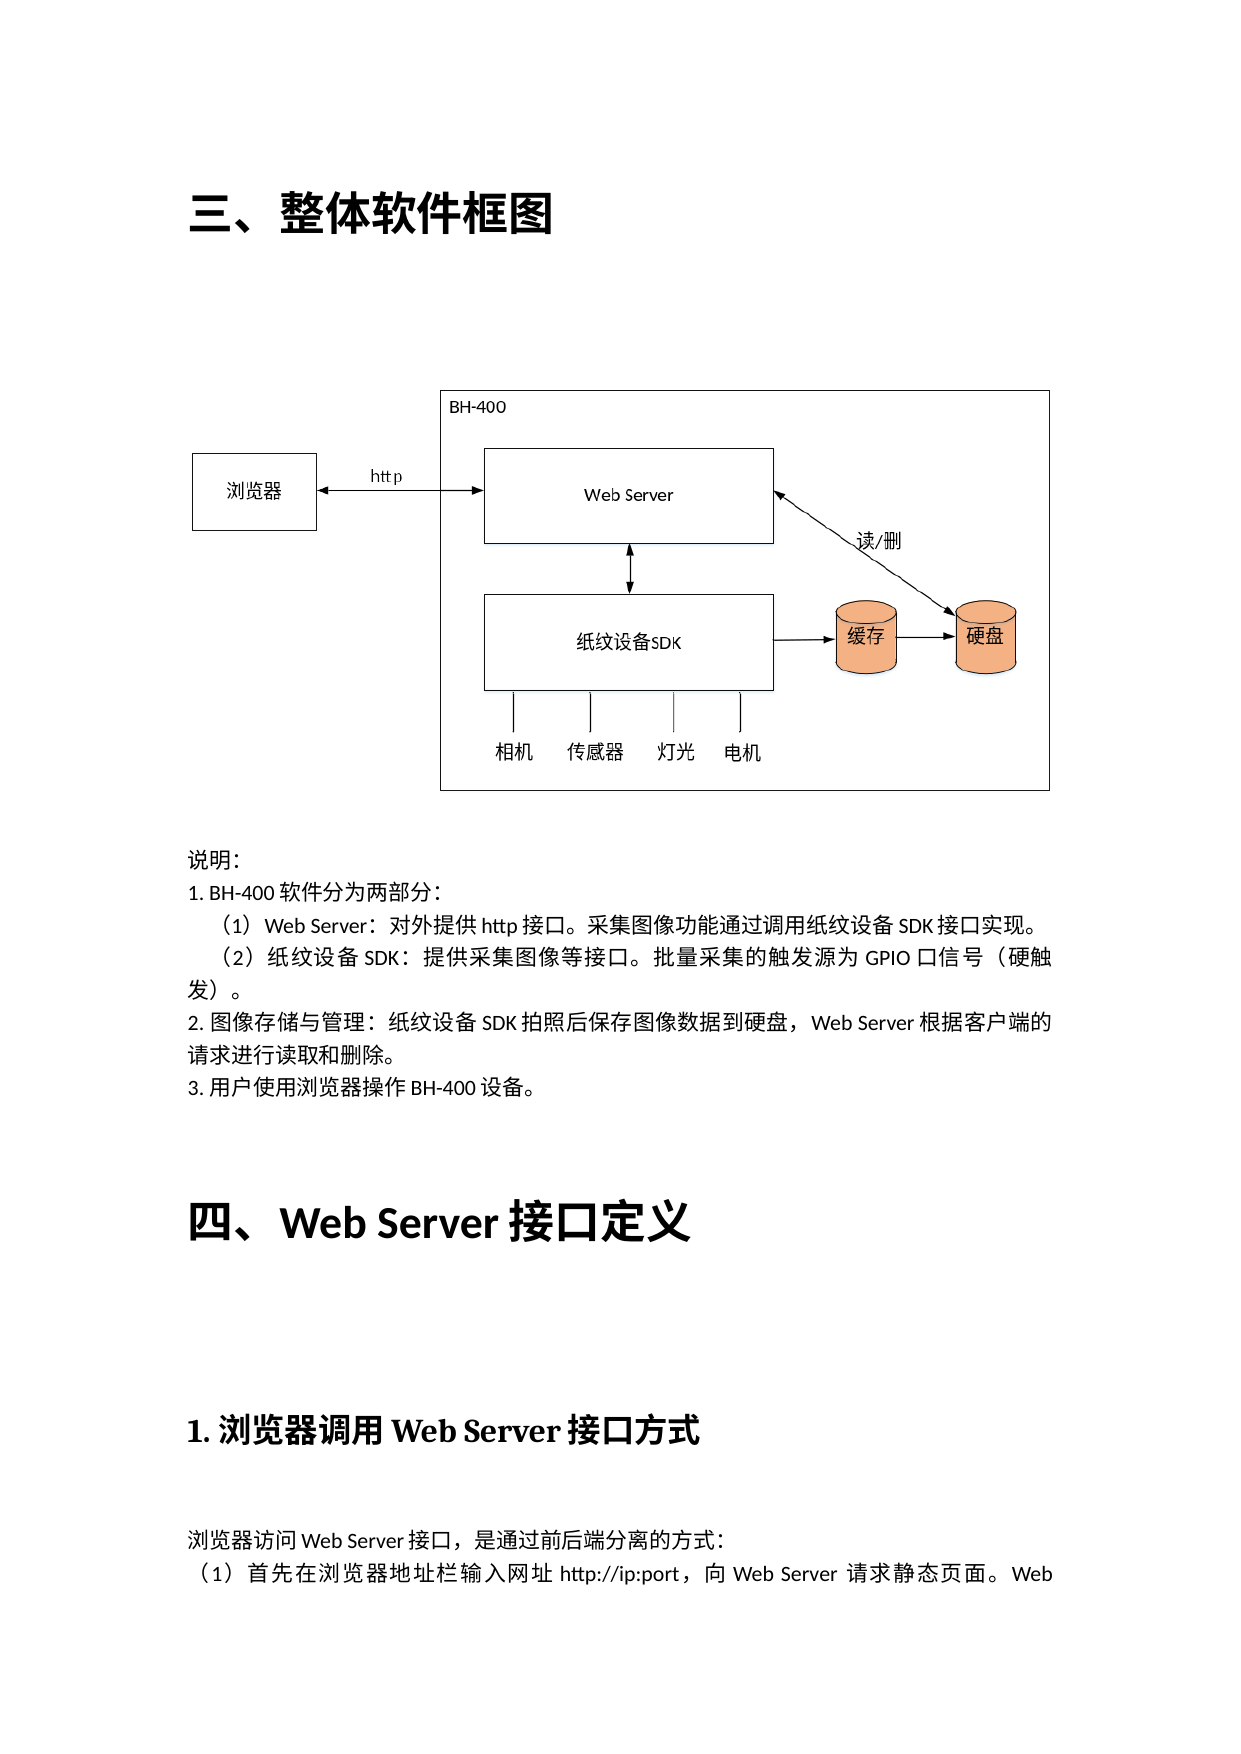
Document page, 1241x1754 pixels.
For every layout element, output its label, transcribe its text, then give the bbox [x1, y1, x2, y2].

text 浏览器访问Web Server接口，是通过前后端分离的方式： [187, 1523, 1053, 1555]
subtitle 1. 浏览器调用Web Server接口方式 [187, 1396, 1053, 1461]
text 1. BH-400软件分为两部分： [187, 875, 1053, 907]
text 说明： [187, 842, 1053, 875]
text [187, 1555, 1053, 1588]
text 3. 用户使用浏览器操作BH-400设备。 [187, 1070, 1053, 1102]
text 2. 图像存储与管理：纸纹设备SDK拍照后保存图像数据到硬盘，Web Server根据客户端的请求进行读取和删除。 [187, 1005, 1053, 1070]
text （2）纸纹设备SDK：提供采集图像等接口。批量采集的触发源为GPIO口信号（硬触发）。 [187, 940, 1053, 1005]
subtitle 四、Web Server接口定义 [187, 1170, 1053, 1268]
subtitle 三、整体软件框图 [187, 162, 1053, 259]
text （1）Web Server：对外提供http接口。采集图像功能通过调用纸纹设备SDK接口实现。 [187, 907, 1053, 940]
